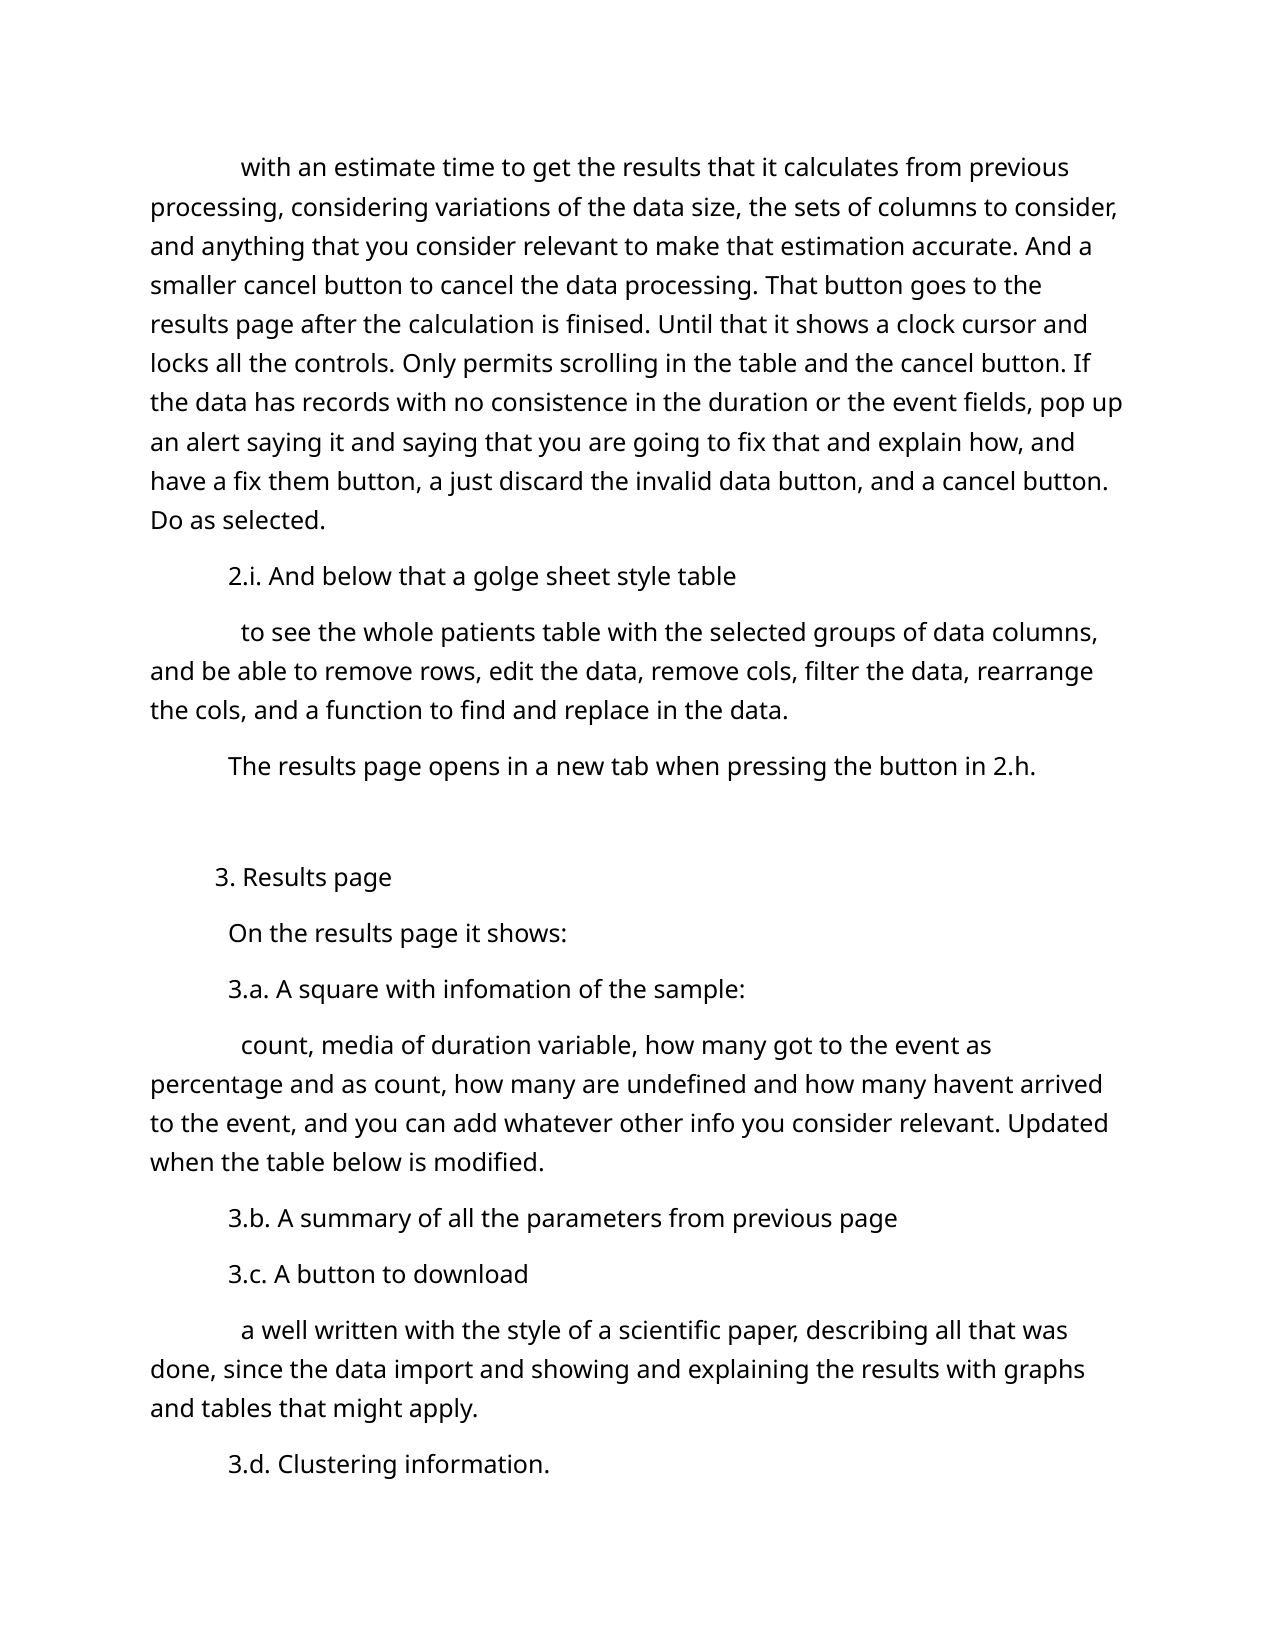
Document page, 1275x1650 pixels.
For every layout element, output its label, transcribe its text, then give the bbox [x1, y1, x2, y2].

text 3.a. A square with infomation of the sample: [150, 972, 1125, 1006]
text count, media of duration variable, how many got to the event as percentage and as count, how many are undefined and how many havent arrived to the event, and you can add whatever other info you consider relevant. Updated when the table below is modified. [150, 1027, 1125, 1179]
text The results page opens in a new tab when pressing the button in 2.h. [150, 748, 1125, 782]
text with an estimate time to get the results that it calculates from previous processing, considering variations of the data size, the sets of columns to consider, and anything that you consider relevant to make that estimation accurate. And a smaller cancel button to cancel the data processing. That button goes to the results page after the calculation is finised. Until that it shows a clock cursor and locks all the controls. Only permits scrolling in the table and the cancel button. If the data has records with no consistence in the duration or the event fields, pop up an alert saying it and saying that you are going to fix that and explain how, and have a fix them button, a just discard the invalid data button, and a cancel button. Do as selected. [150, 150, 1125, 537]
text a well written with the style of a scientific paper, describing all that was done, since the data import and showing and explaining the results with graphs and tables that might apply. [150, 1312, 1125, 1425]
text to see the whole patients table with the selected groups of data columns, and be able to remove rows, edit the data, remove cols, filter the data, rearrange the cols, and a function to find and replace in the data. [150, 614, 1125, 727]
text 3.d. Clustering information. [150, 1447, 1125, 1481]
text 3.b. A summary of all the parameters from previous page [150, 1201, 1125, 1235]
text 3.c. A button to download [150, 1257, 1125, 1291]
text On the results page it shows: [150, 916, 1125, 950]
text 2.i. And below that a golge sheet style table [150, 558, 1125, 592]
text 3. Results page [150, 860, 1125, 894]
